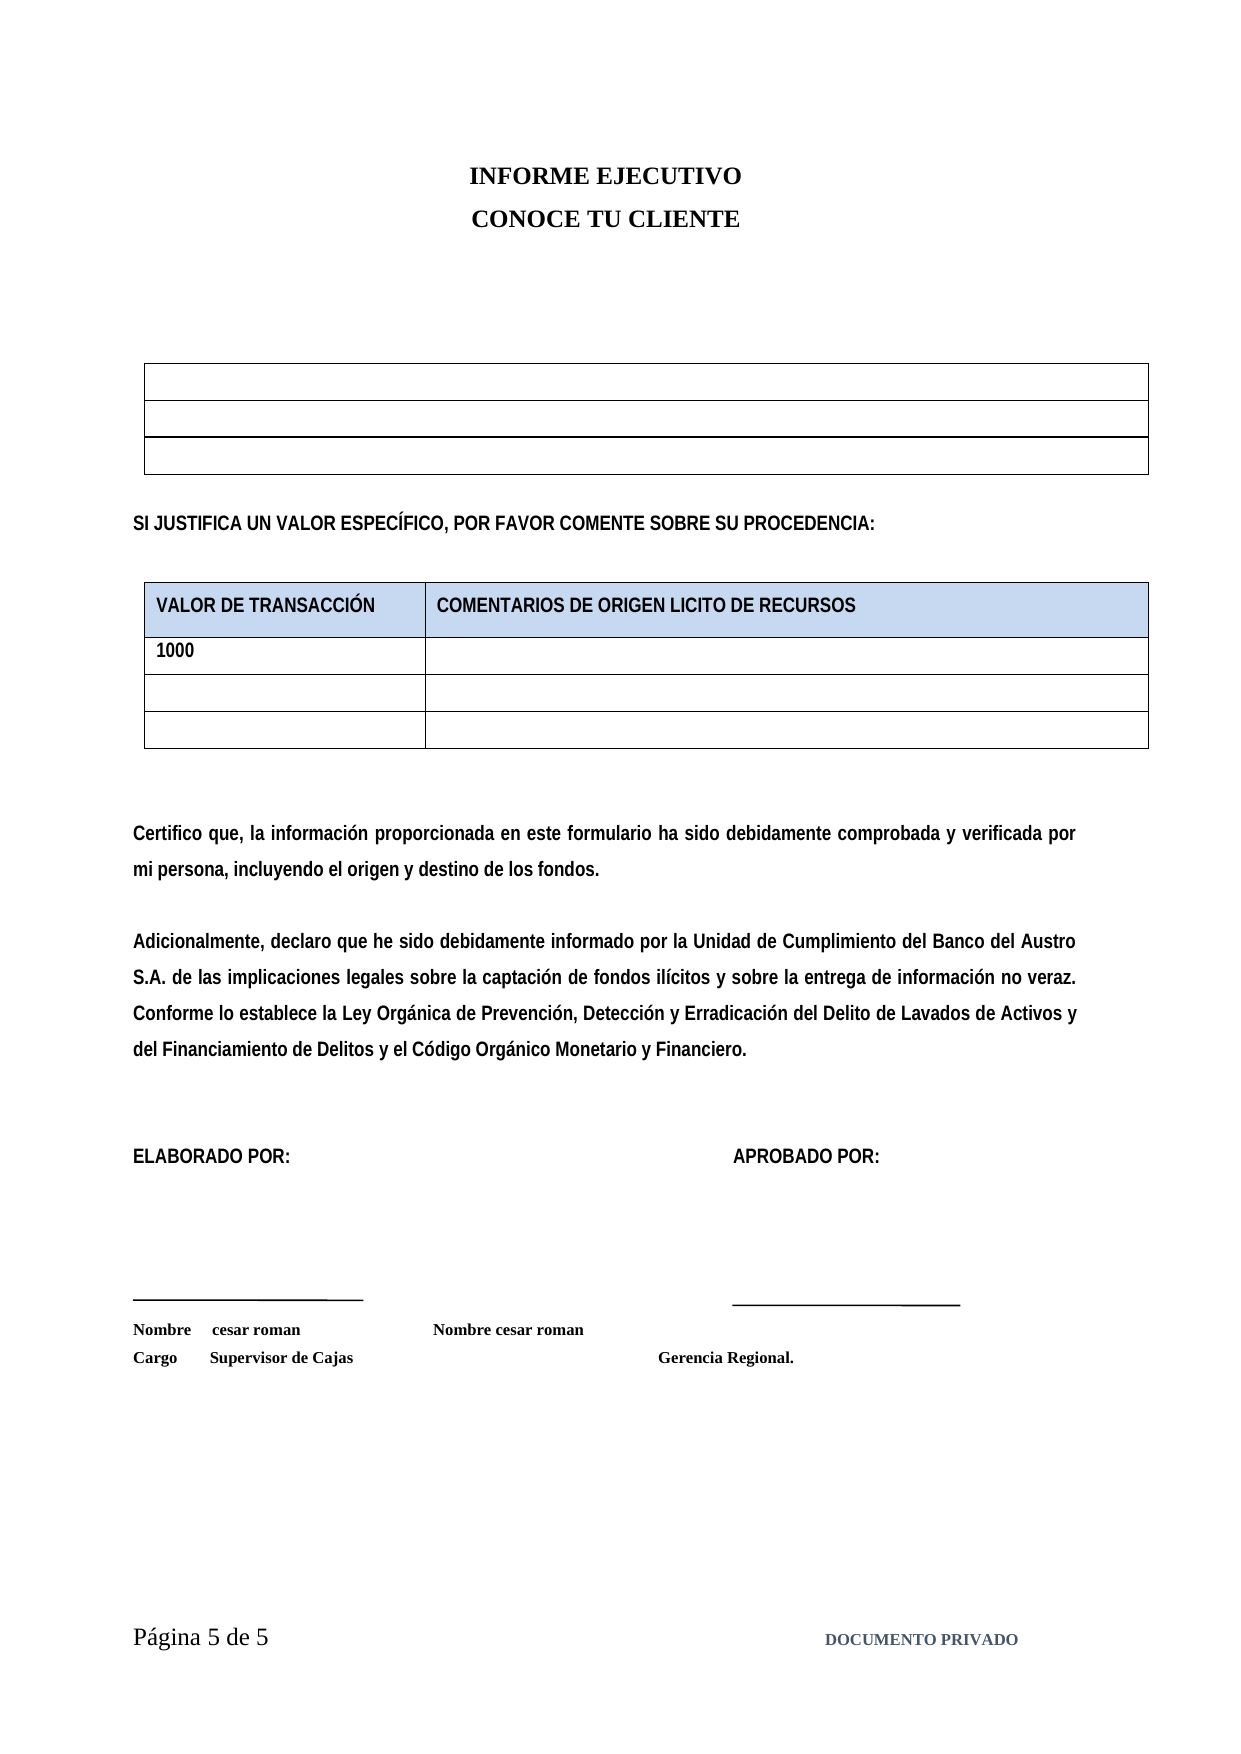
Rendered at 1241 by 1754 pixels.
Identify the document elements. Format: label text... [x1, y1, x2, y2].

table_cell [145, 401, 1148, 436]
table_cell [426, 712, 1148, 748]
text Cargo Supervisor de Cajas Gerencia Regional. [133, 1348, 1078, 1367]
table_cell [426, 675, 1148, 711]
table_cell [145, 675, 425, 711]
text ELABORADO POR: APROBADO POR: [133, 1144, 1078, 1168]
table_header [145, 364, 1148, 399]
table_cell [426, 638, 1148, 674]
table_cell 1000 [145, 638, 425, 674]
text SI JUSTIFICA UN VALOR ESPECÍFICO, POR FAVOR COMENTE SOBRE SU PROCEDENCIA: [133, 510, 1078, 534]
text Certifico que, la información proporcionada en este formulario ha sido debidamente comprobada y verificada por mi persona, incluyendo el origen y destino de los fondos. [133, 821, 1078, 881]
table_cell [145, 712, 425, 748]
text Nombre cesar roman Nombre cesar roman [133, 1319, 1078, 1338]
text Adicionalmente, declaro que he sido debidamente informado por la Unidad de Cumplimiento del Banco del Austro S.A. de las implicaciones legales sobre la captación de fondos ilícitos y sobre la entrega de información no veraz. Conforme lo establece la Ley Orgánica de Prevención, Detección y Erradicación del Delito de Lavados de Activos y del Financiamiento de Delitos y el Código Orgánico Monetario y Financiero. [133, 929, 1078, 1061]
table_cell [145, 438, 1148, 473]
table_header COMENTARIOS DE ORIGEN LICITO DE RECURSOS [426, 583, 1148, 637]
table_header VALOR DE TRANSACCIÓN [145, 583, 425, 637]
